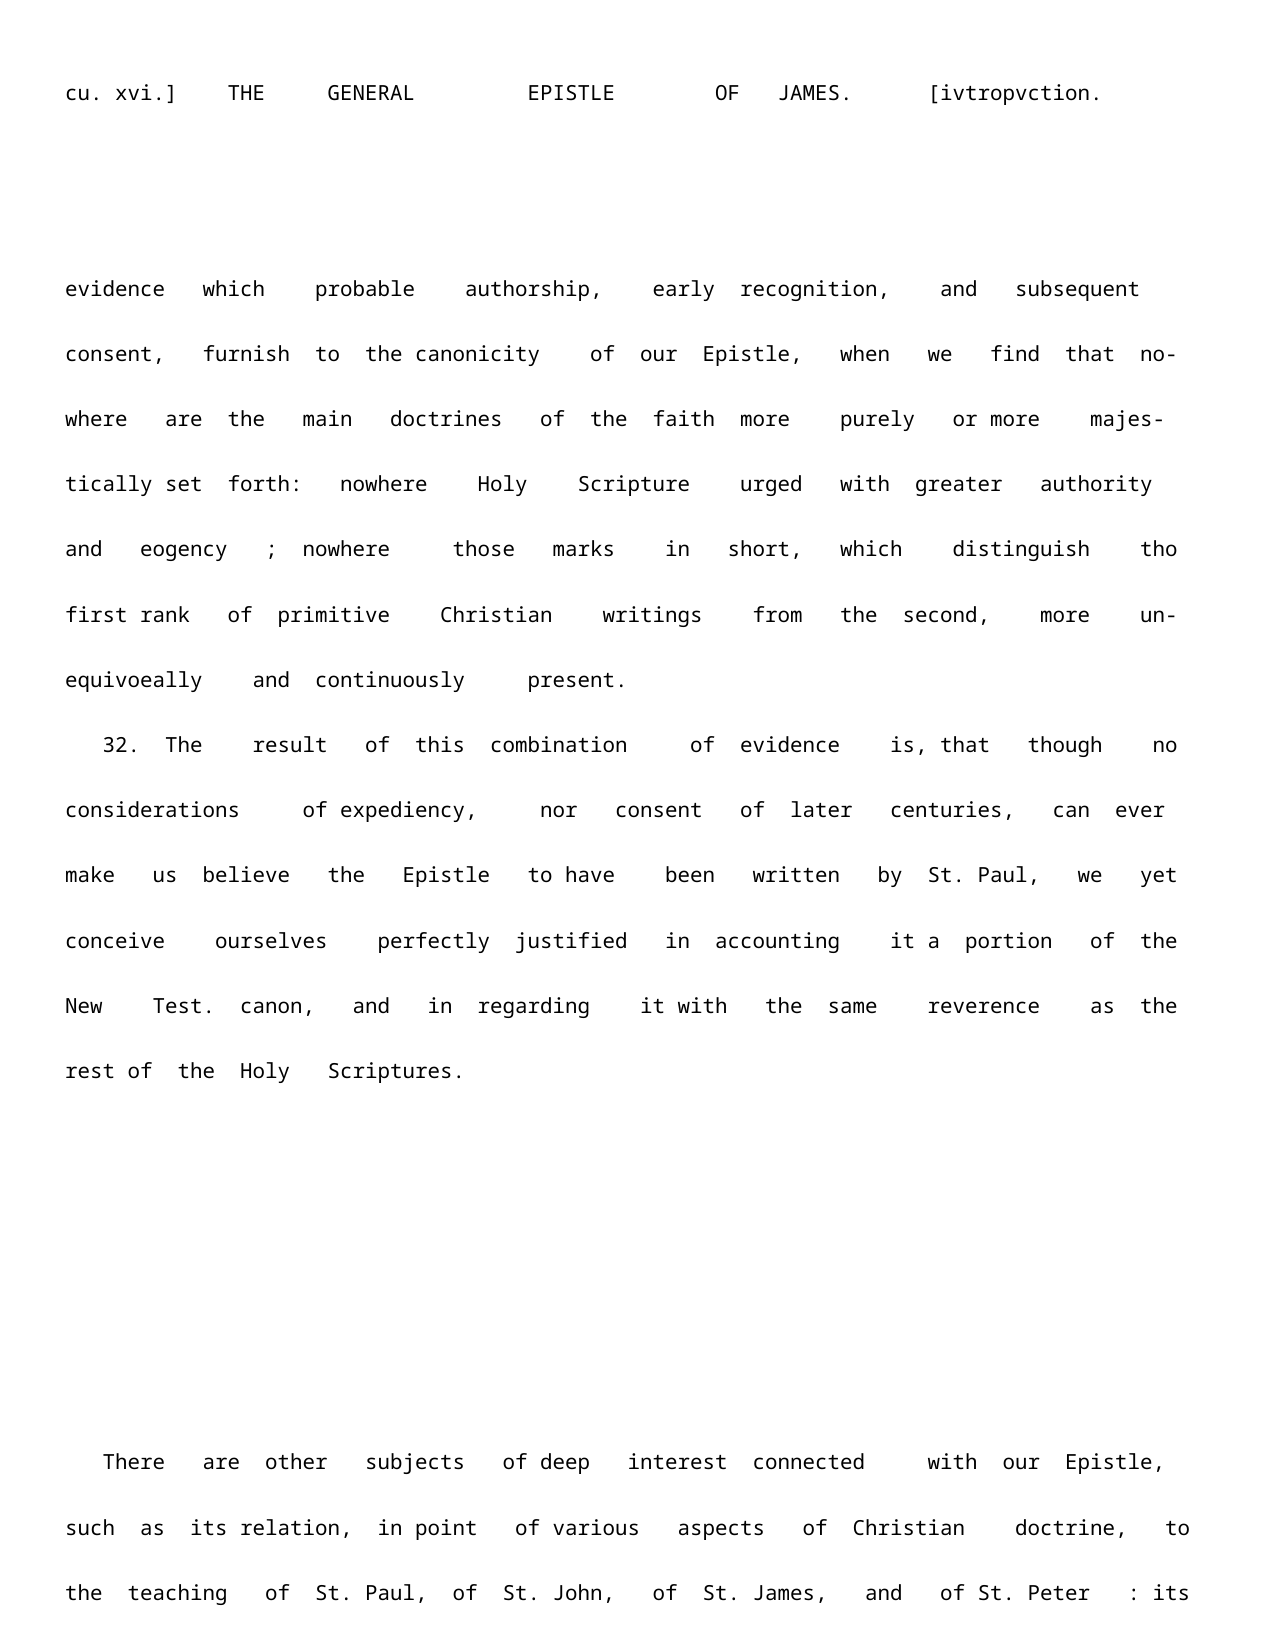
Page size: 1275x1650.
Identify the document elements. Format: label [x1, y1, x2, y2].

text [15, 15, 1260, 1606]
